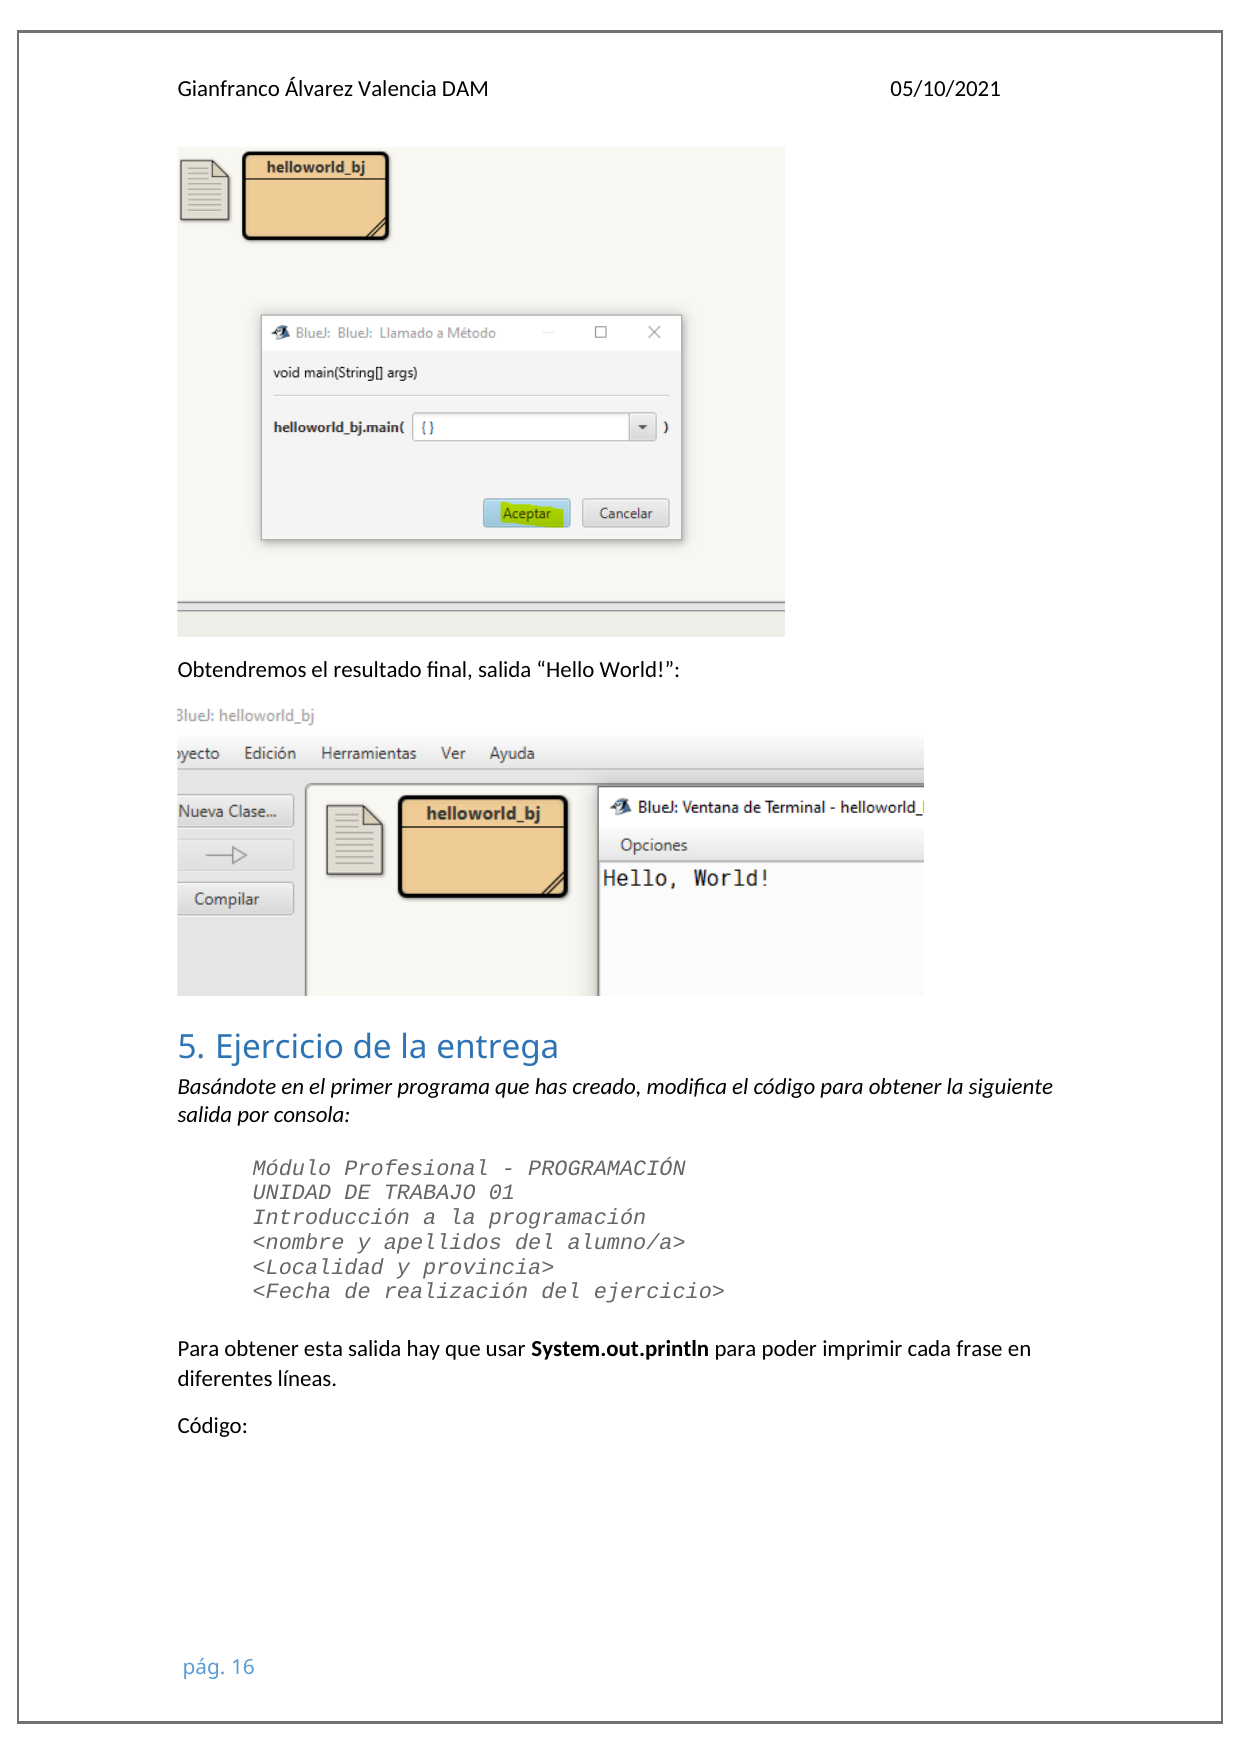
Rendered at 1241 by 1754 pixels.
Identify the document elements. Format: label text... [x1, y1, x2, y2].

subtitle Ejercicio de la entrega [177, 1023, 1063, 1068]
text Módulo Profesional - PROGRAMACIÓN [252, 1157, 1063, 1182]
text Para obtener esta salida hay que usar System.out.println para poder imprimir cada frase en diferentes líneas. [177, 1334, 1063, 1392]
text Código: [177, 1411, 1063, 1439]
text Obtendremos el resultado final, salida “Hello World!”: [177, 655, 1063, 683]
picture [177, 147, 785, 637]
text <Localidad y provincia> [252, 1256, 1063, 1281]
text UNIDAD DE TRABAJO 01 [252, 1182, 1063, 1206]
text Basándote en el primer programa que has creado, modifica el código para obtener la siguiente salida por consola: [177, 1072, 1063, 1128]
text <nombre y apellidos del alumno/a> [252, 1231, 1063, 1256]
text <Fecha de realización del ejercicio> [252, 1281, 1063, 1306]
picture [177, 702, 924, 996]
text Introducción a la programación [252, 1206, 1063, 1231]
